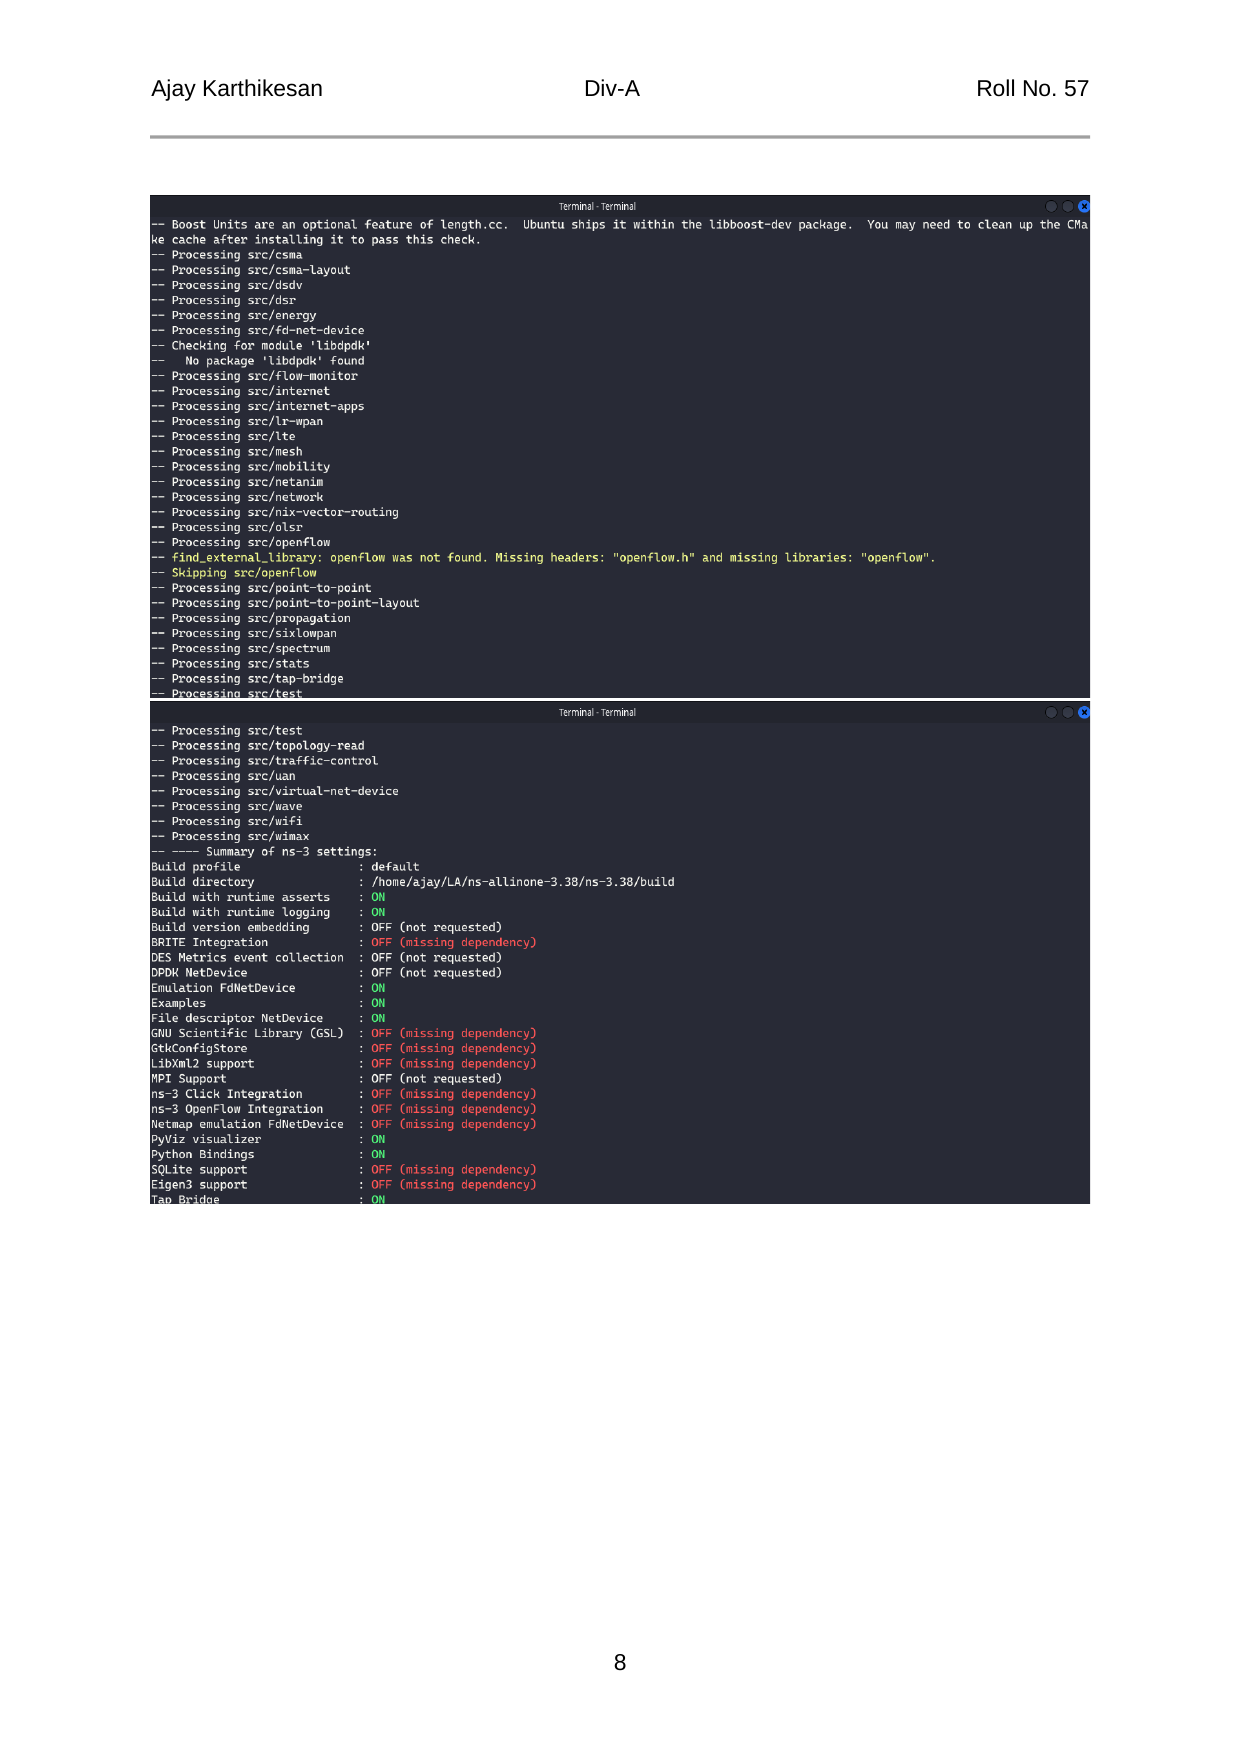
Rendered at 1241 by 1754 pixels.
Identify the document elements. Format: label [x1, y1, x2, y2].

picture [150, 701, 1091, 1204]
picture [150, 195, 1091, 698]
